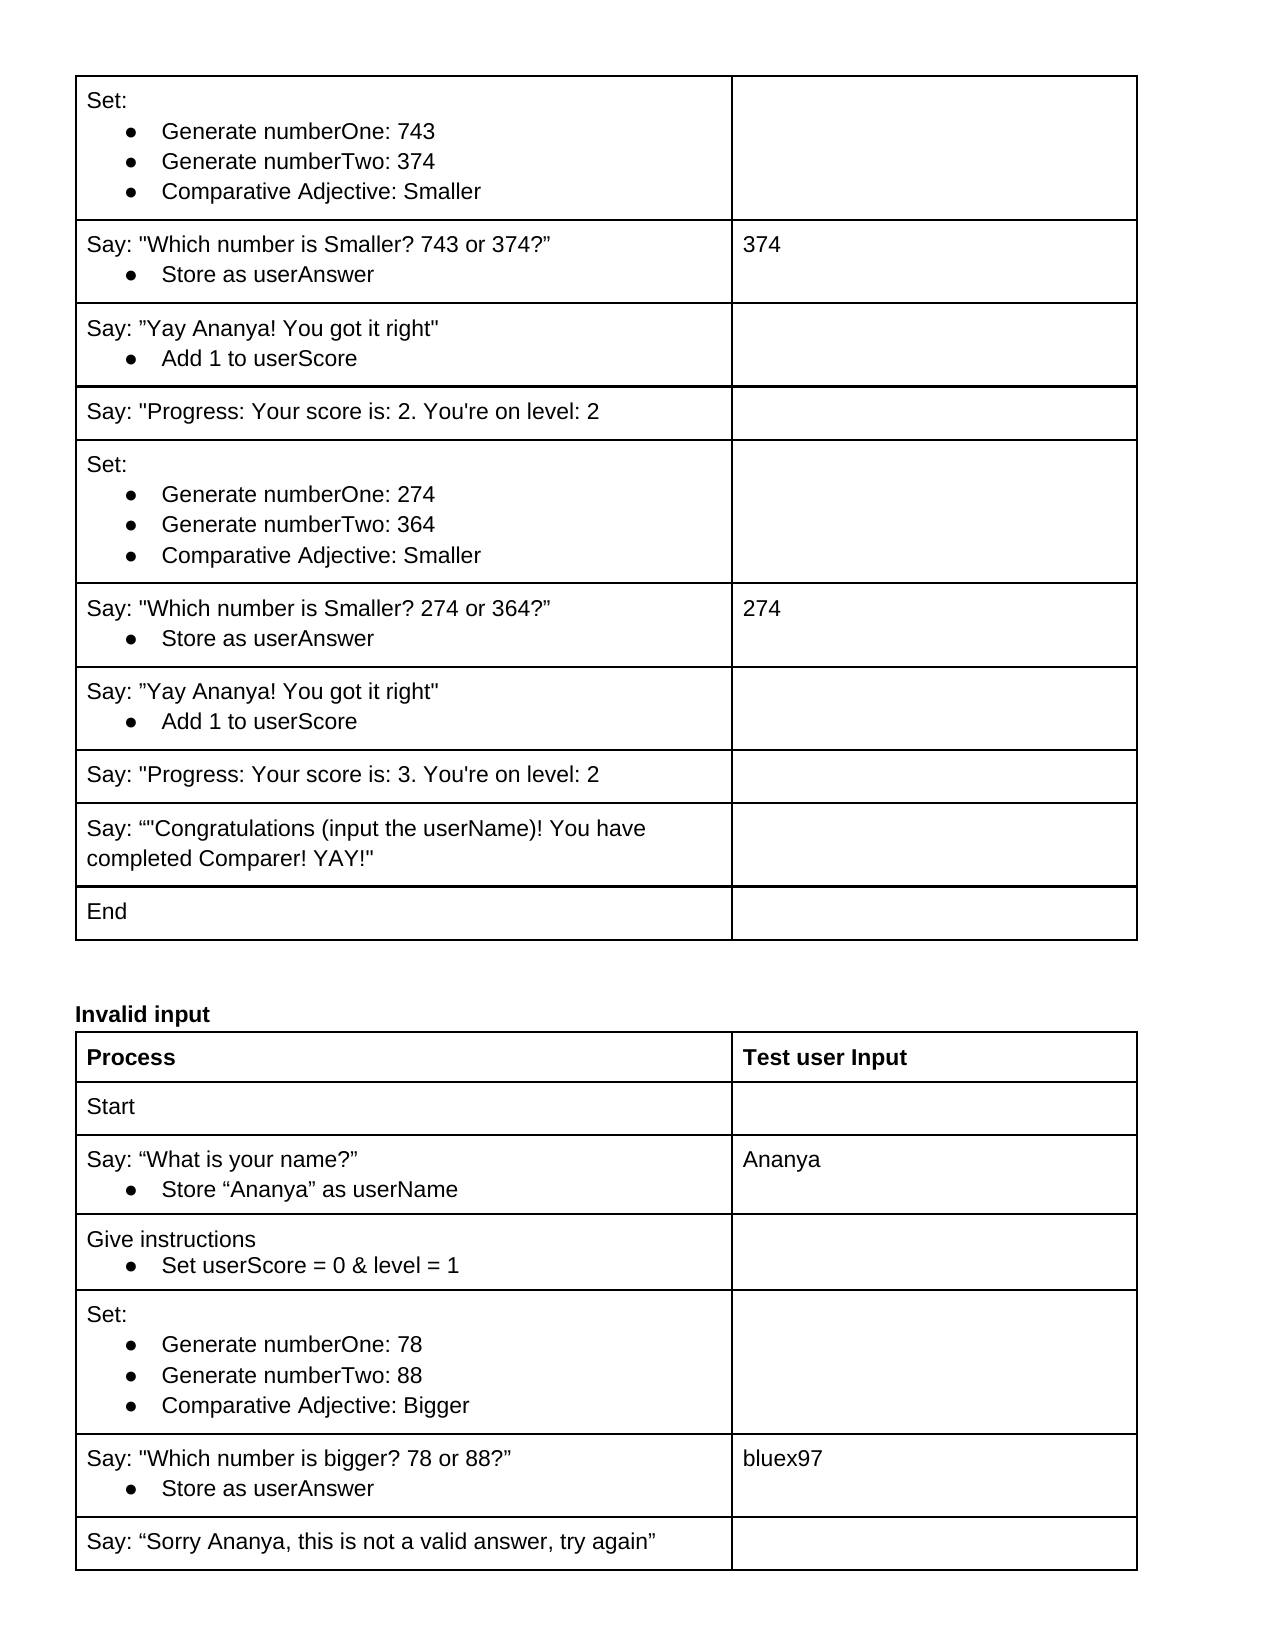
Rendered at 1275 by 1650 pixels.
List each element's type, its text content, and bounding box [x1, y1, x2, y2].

table_cell Say: “"Congratulations (input the userName)! You have completed Comparer! YAY!" [77, 804, 731, 885]
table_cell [77, 304, 731, 385]
table_cell Ananya [733, 1136, 1136, 1213]
table_cell [733, 388, 1136, 438]
table_cell [733, 804, 1136, 885]
table_cell Give instructions Set userScore = 0 & level = 1 [77, 1215, 731, 1289]
table_cell Set: Generate numberOne: 274 Generate numberTwo: 364 Comparative Adjective: Smaller [77, 441, 731, 582]
table_cell Say: "Which number is Smaller? 274 or 364?” Store as userAnswer [77, 584, 731, 666]
table_cell [733, 441, 1136, 582]
table_header Process [77, 1033, 731, 1081]
table_cell [733, 1083, 1136, 1134]
table_cell 374 [733, 221, 1136, 302]
table_cell Set: Generate numberOne: 743 Generate numberTwo: 374 Comparative Adjective: Smaller [77, 77, 731, 219]
table_cell [733, 751, 1136, 802]
table_cell Start [77, 1083, 731, 1134]
table_cell [733, 888, 1136, 938]
table_cell End [77, 888, 731, 938]
table_cell Say: "Progress: Your score is: 3. You're on level: 2 [77, 751, 731, 802]
table_cell [733, 1215, 1136, 1289]
table_cell Say: ”Yay Ananya! You got it right" Add 1 to userScore [77, 668, 731, 749]
table_cell Say: "Progress: Your score is: 2. You're on level: 2 [77, 388, 731, 438]
table_cell Say: “What is your name?” Store “Ananya” as userName [77, 1136, 731, 1213]
table_cell 274 [733, 584, 1136, 666]
table_cell [733, 77, 1136, 219]
table_cell Say: "Which number is Smaller? 743 or 374?” Store as userAnswer [77, 221, 731, 302]
table_cell [733, 668, 1136, 749]
table_cell bluex97 [733, 1435, 1136, 1516]
table_cell [733, 304, 1136, 385]
table_cell [733, 1291, 1136, 1432]
table_header Test user Input [733, 1033, 1136, 1081]
table_cell Say: “Sorry Ananya, this is not a valid answer, try again” [77, 1518, 731, 1569]
table_cell Set: Generate numberOne: 78 Generate numberTwo: 88 Comparative Adjective: Bigger [77, 1291, 731, 1432]
table_cell [733, 1518, 1136, 1569]
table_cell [77, 1435, 731, 1516]
text Invalid input [75, 1001, 1200, 1027]
